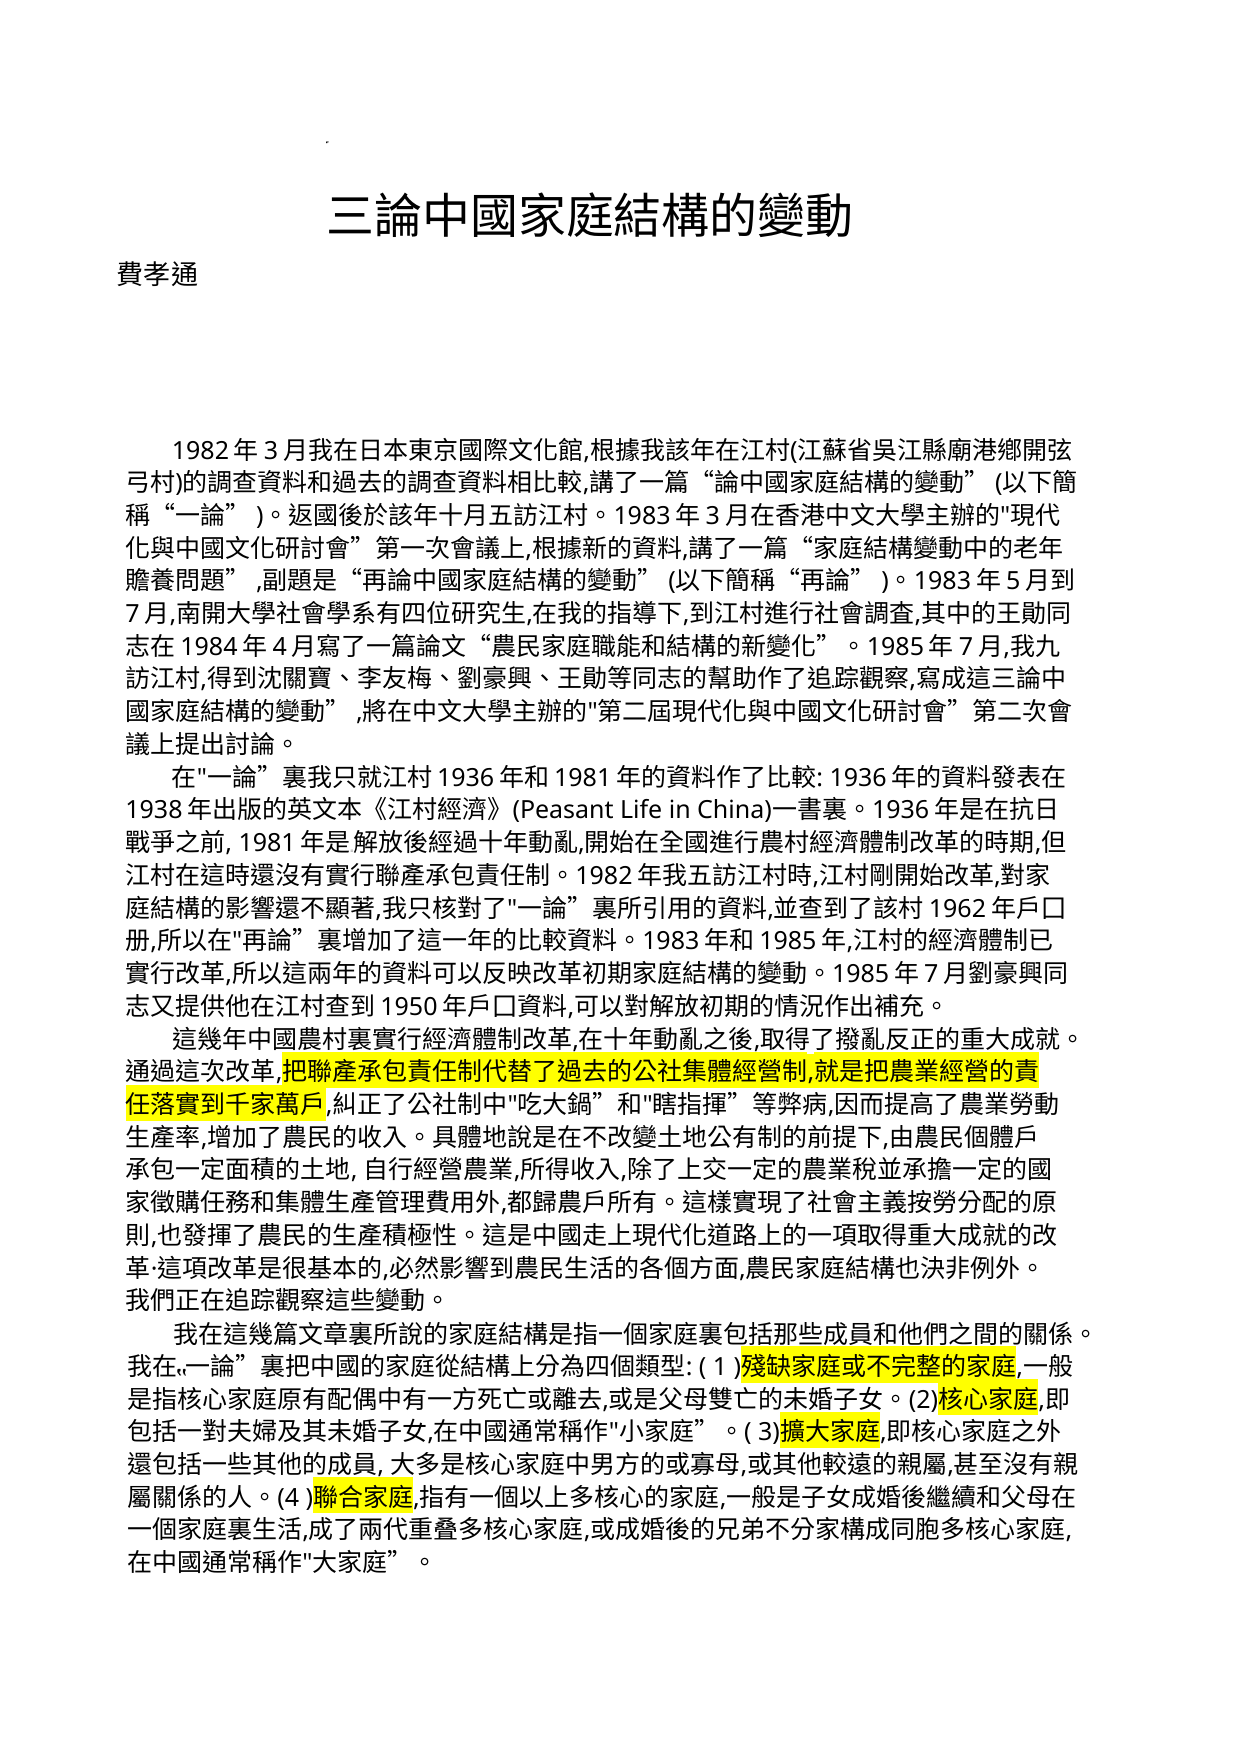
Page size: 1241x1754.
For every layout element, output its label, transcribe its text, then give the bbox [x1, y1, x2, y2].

text 1982年3月我在日本東京國際文化館,根據我該年在江村(江蘇省吳江縣廟港鄕開弦弓村)的調查資料和過去的調查資料相比較,講了一篇“論中國家庭結構的變動” (以下簡稱“一論” )。返國後於該年十月五訪江村。1983年3月在香港中文大學主辦的"現代化與中國文化研討會”第一次會議上,根據新的資料,講了一篇“家庭結構變動中的老年贍養問題” ,副題是“再論中國家庭結構的變動” (以下簡稱“再論” )。1983年5月到7月,南開大學社會學系有四位研究生,在我的指導下,到江村進行社會調査,其中的王勛同志在1984年4月寫了一篇論文“農民家庭職能和結構的新變化”。1985年7月,我九訪江村,得到沈關寶、李友梅、劉豪興、王勛等同志的幫助作了追踪觀察,寫成這三論中國家庭結構的變動” ,將在中文大學主辦的"第二屆現代化與中國文化研討會”第二次會議上提出討論。 [125, 433, 1081, 761]
text 在"一論”裏我只就江村1936年和1981年的資料作了比較: 1936年的資料發表在1938年出版的英文本《江村經濟》(Peasant Life in China)一書裏。1936年是在抗日戰爭之前, 1981年是解放後經過十年動亂,開始在全國進行農村經濟體制改革的時期,但江村在這時還沒有實行聯產承包責任制。1982年我五訪江村時,江村剛開始改革,對家庭結構的影響還不顯著,我只核對了"一論”裏所引用的資料,並查到了該村1962年戶囗册,所以在"再論”裏增加了這一年的比較資料。1983年和1985年,江村的經濟體制已實行改革,所以這兩年的資料可以反映改革初期家庭結構的變動。1985年7月劉豪興同志又提供他在江村查到1950年戶囗資料,可以對解放初期的情況作出補充。 [125, 761, 1070, 1022]
text 這幾年中國農村裏實行經濟體制改革,在十年動亂之後,取得了撥亂反正的重大成就。通過這次改革,把聯產承包責任制代替了過去的公社集體經營制,就是把農業經營的責任落實到千家萬戶,糾正了公社制中"吃大鍋”和"瞎指揮”等弊病,因而提高了農業勞動生產率,增加了農民的收入。具體地說是在不改變土地公有制的前提下,由農民個體戶承包一定面積的土地, 自行經營農業,所得收入,除了上交一定的農業稅並承擔一定的國家徵購任務和集體生產管理費用外,都歸農戶所有。這樣實現了社會主義按勞分配的原則,也發揮了農民的生產積極性。這是中國走上現代化道路上的一項取得重大成就的改革·這項改革是很基本的,必然影響到農民生活的各個方面,農民家庭結構也決非例外。我們正在追踪觀察這些變動。 [126, 1023, 1062, 1317]
text 我在這幾篇文章裏所說的家庭結構是指一個家庭裏包括那些成員和他們之間的關係。我在一論”裏把中國的家庭從結構上分為四個類型: ( 1 )殘缺家庭或不完整的家庭,一般是指核心家庭原有配偶中有一方死亡或離去,或是父母雙亡的未婚子女。(2)核心家庭,即包括一對夫婦及其未婚子女,在中國通常稱作"小家庭”。( 3)擴大家庭,即核心家庭之外還包括一些其他的成員, 大多是核心家庭中男方的或寡母,或其他較遠的親屬,甚至沒有親屬關係的人。(4 )聯合家庭,指有一個以上多核心的家庭,一般是子女成婚後繼續和父母在一個家庭裏生活,成了兩代重叠多核心家庭,或成婚後的兄弟不分家構成同胞多核心家庭,在中國通常稱作"大家庭”。 [127, 1317, 1081, 1579]
picture [177, 1368, 186, 1376]
text 費孝通 [117, 253, 1077, 292]
text 三論中國家庭結構的變動 [326, 178, 1072, 247]
